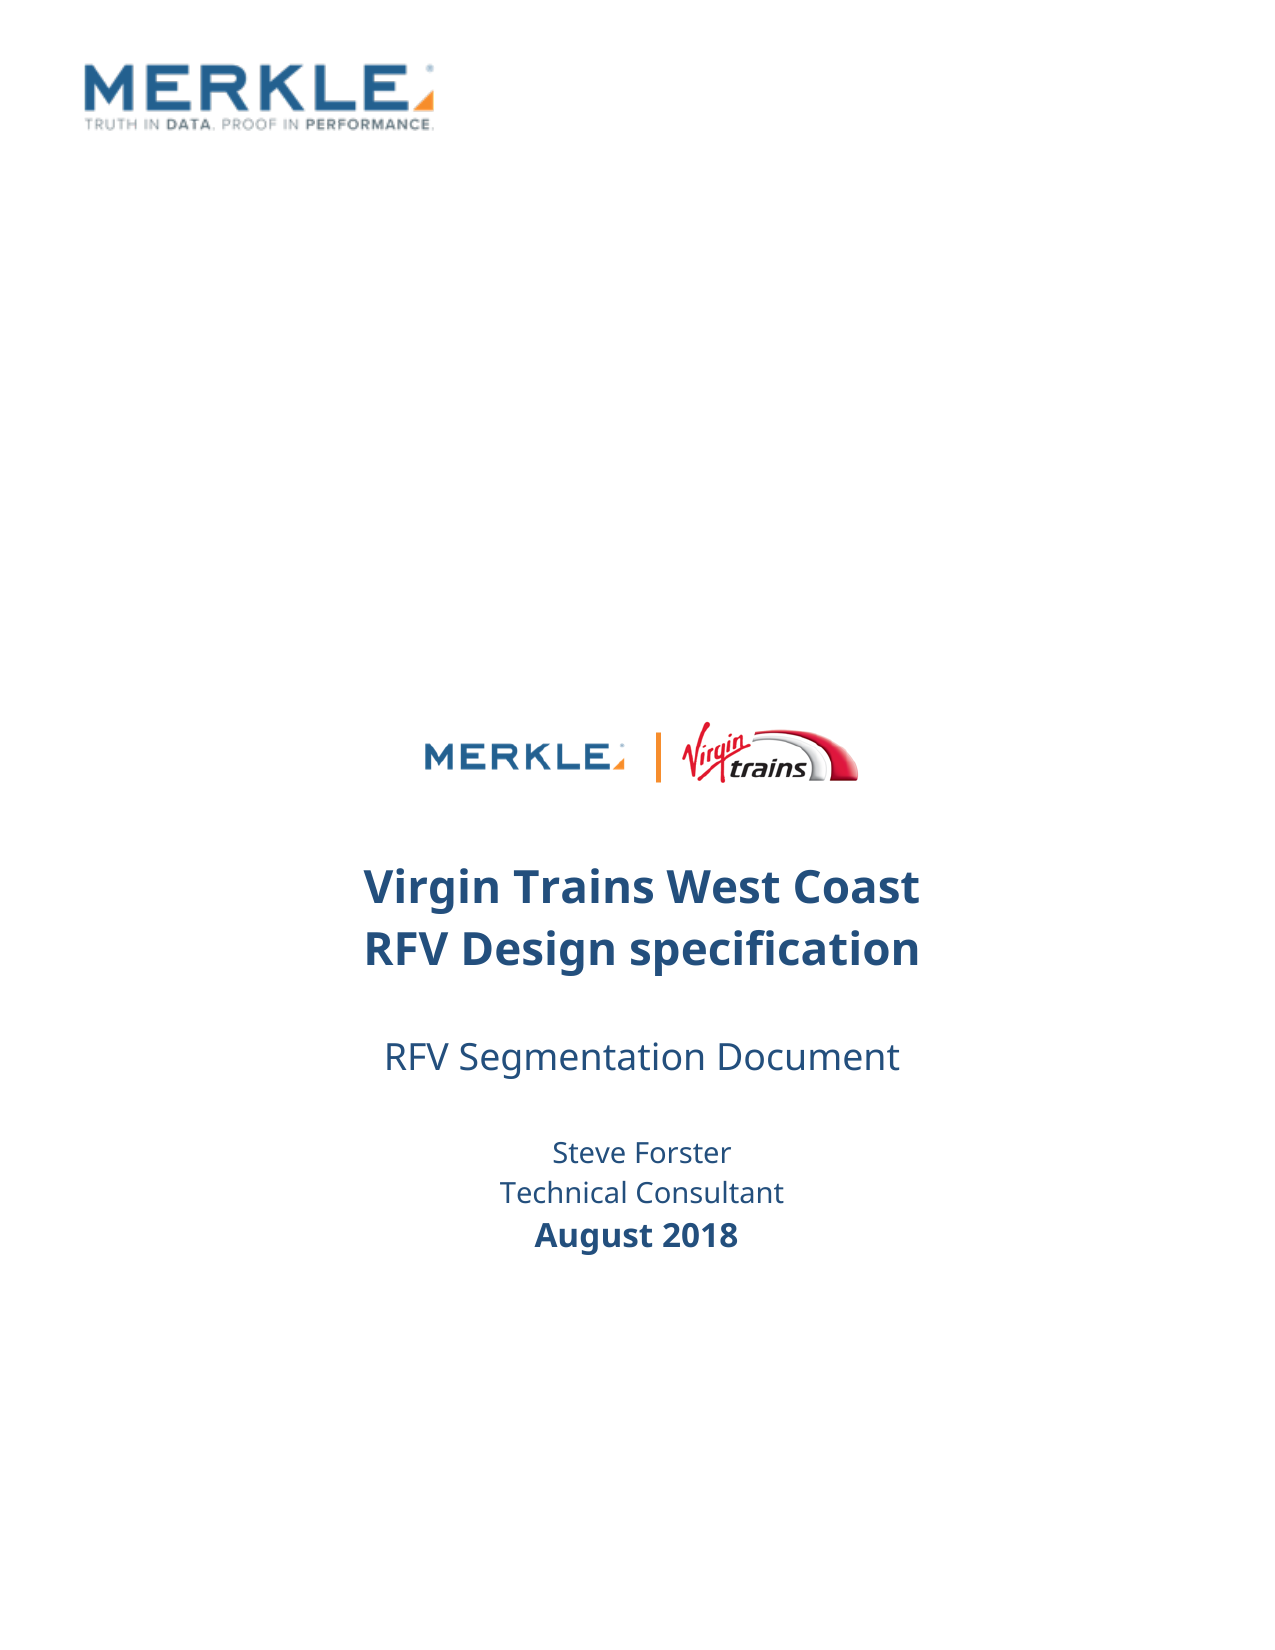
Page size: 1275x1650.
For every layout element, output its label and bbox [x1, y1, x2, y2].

picture [407, 717, 877, 792]
picture [46, 0, 473, 196]
